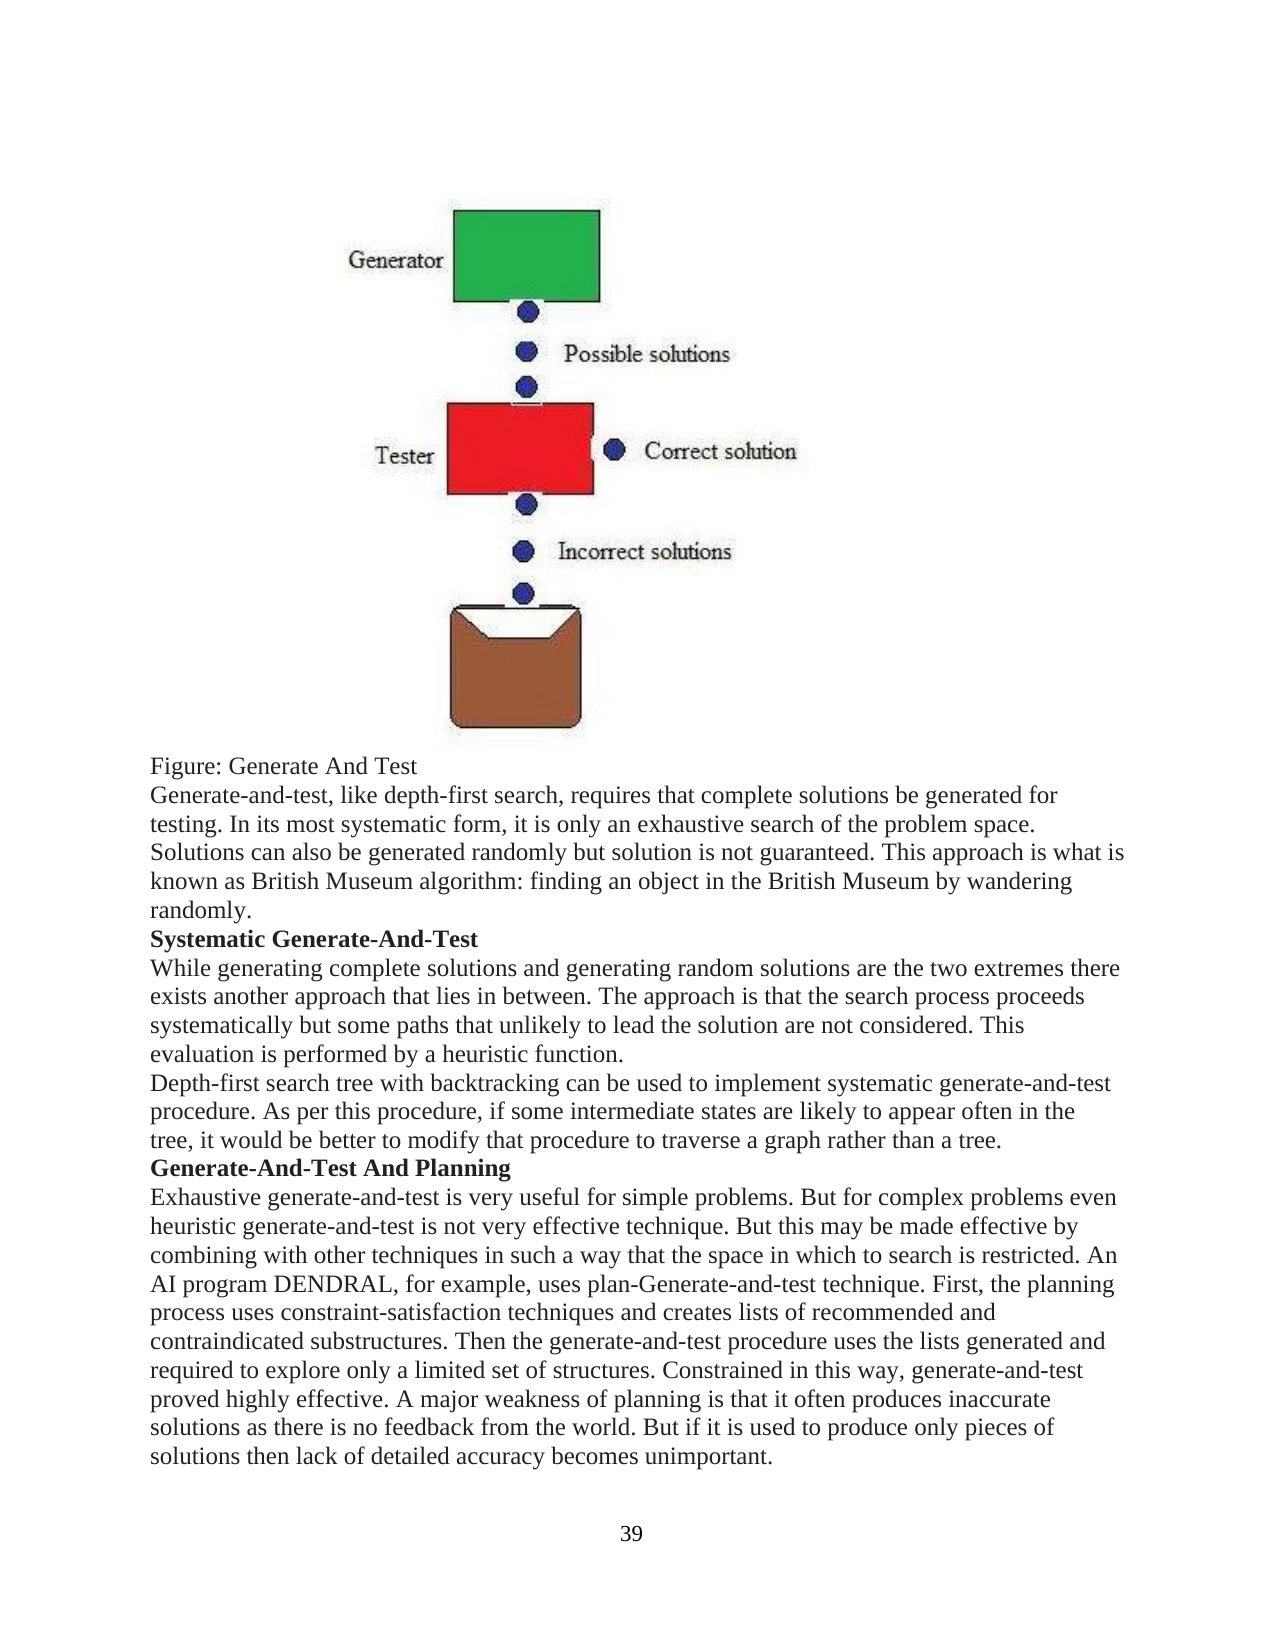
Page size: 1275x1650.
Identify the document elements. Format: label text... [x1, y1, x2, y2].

subtitle Systematic Generate-And-Test [150, 924, 1260, 953]
text Solutions can also be generated randomly but solution is not guaranteed. This approach is what is known as British Museum algorithm: finding an object in the British Museum by wandering randomly. [150, 837, 1127, 924]
text Figure: Generate And Test [150, 752, 1260, 780]
text Generate-and-test, like depth-first search, requires that complete solutions be generated for testing. In its most systematic form, it is only an exhaustive search of the problem space. [150, 780, 1060, 837]
text While generating complete solutions and generating random solutions are the two extremes there exists another approach that lies in between. The approach is that the search process proceeds systematically but some paths that unlikely to lead the solution are not considered. This evaluation is performed by a heuristic function. [150, 953, 1127, 1068]
text Exhaustive generate-and-test is very useful for simple problems. But for complex problems even heuristic generate-and-test is not very effective technique. But this may be made effective by combining with other techniques in such a way that the space in which to search is restricted. An AI program DENDRAL, for example, uses plan-Generate-and-test technique. First, the planning process uses constraint-satisfaction techniques and creates lists of recommended and contraindicated substructures. Then the generate-and-test procedure uses the lists generated and required to explore only a limited set of structures. Constrained in this way, generate-and-test proved highly effective. A major weakness of planning is that it often produces inaccurate solutions as there is no feedback from the world. But if it is used to produce only pieces of solutions then lack of detailed accuracy becomes unimportant. [150, 1182, 1120, 1470]
text Depth-first search tree with backtracking can be used to implement systematic generate-and-test procedure. As per this procedure, if some intermediate states are likely to appear often in the tree, it would be better to modify that procedure to traverse a graph rather than a tree. [150, 1068, 1113, 1154]
subtitle Generate-And-Test And Planning [150, 1154, 1260, 1182]
picture [336, 193, 812, 752]
